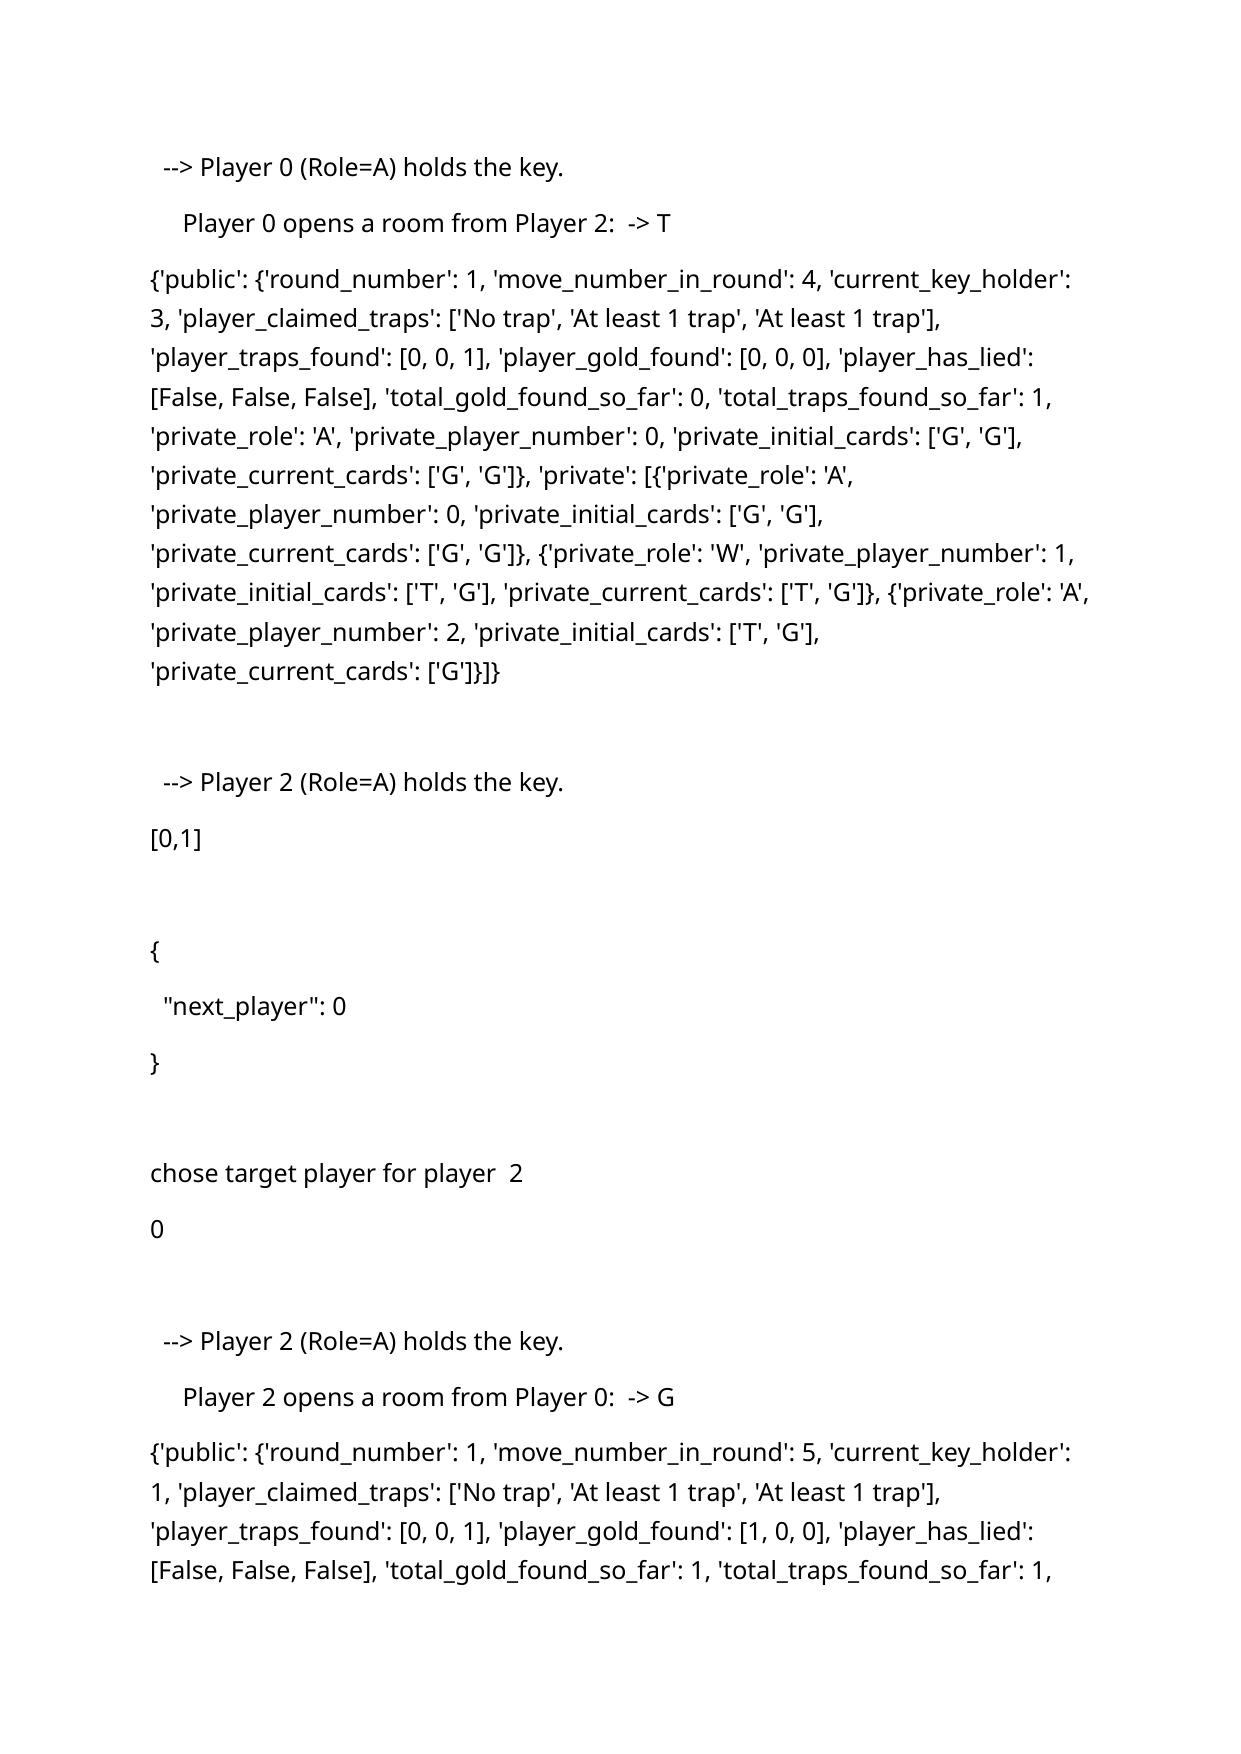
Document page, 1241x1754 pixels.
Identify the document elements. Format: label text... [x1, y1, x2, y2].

text chose target player for player 2 [150, 1156, 1090, 1190]
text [150, 1435, 1090, 1587]
text {'public': {'round_number': 1, 'move_number_in_round': 4, 'current_key_holder': 3, 'player_claimed_traps': ['No trap', 'At least 1 trap', 'At least 1 trap'], 'player_traps_found': [0, 0, 1], 'player_gold_found': [0, 0, 0], 'player_has_lied': [False, False, False], 'total_gold_found_so_far': 0, 'total_traps_found_so_far': 1, 'private_role': 'A', 'private_player_number': 0, 'private_initial_cards': ['G', 'G'], 'private_current_cards': ['G', 'G']}, 'private': [{'private_role': 'A', 'private_player_number': 0, 'private_initial_cards': ['G', 'G'], 'private_current_cards': ['G', 'G']}, {'private_role': 'W', 'private_player_number': 1, 'private_initial_cards': ['T', 'G'], 'private_current_cards': ['T', 'G']}, {'private_role': 'A', 'private_player_number': 2, 'private_initial_cards': ['T', 'G'], 'private_current_cards': ['G']}]} [150, 262, 1090, 687]
text Player 0 opens a room from Player 2: -> T [150, 206, 1090, 240]
text --> Player 2 (Role=A) holds the key. [150, 1323, 1090, 1357]
text { [150, 932, 1090, 967]
text } [150, 1044, 1090, 1078]
text --> Player 2 (Role=A) holds the key. [150, 765, 1090, 799]
text --> Player 0 (Role=A) holds the key. [150, 150, 1090, 184]
text "next_player": 0 [150, 988, 1090, 1022]
text Player 2 opens a room from Player 0: -> G [150, 1379, 1090, 1413]
text [0,1] [150, 821, 1090, 855]
text 0 [150, 1212, 1090, 1246]
